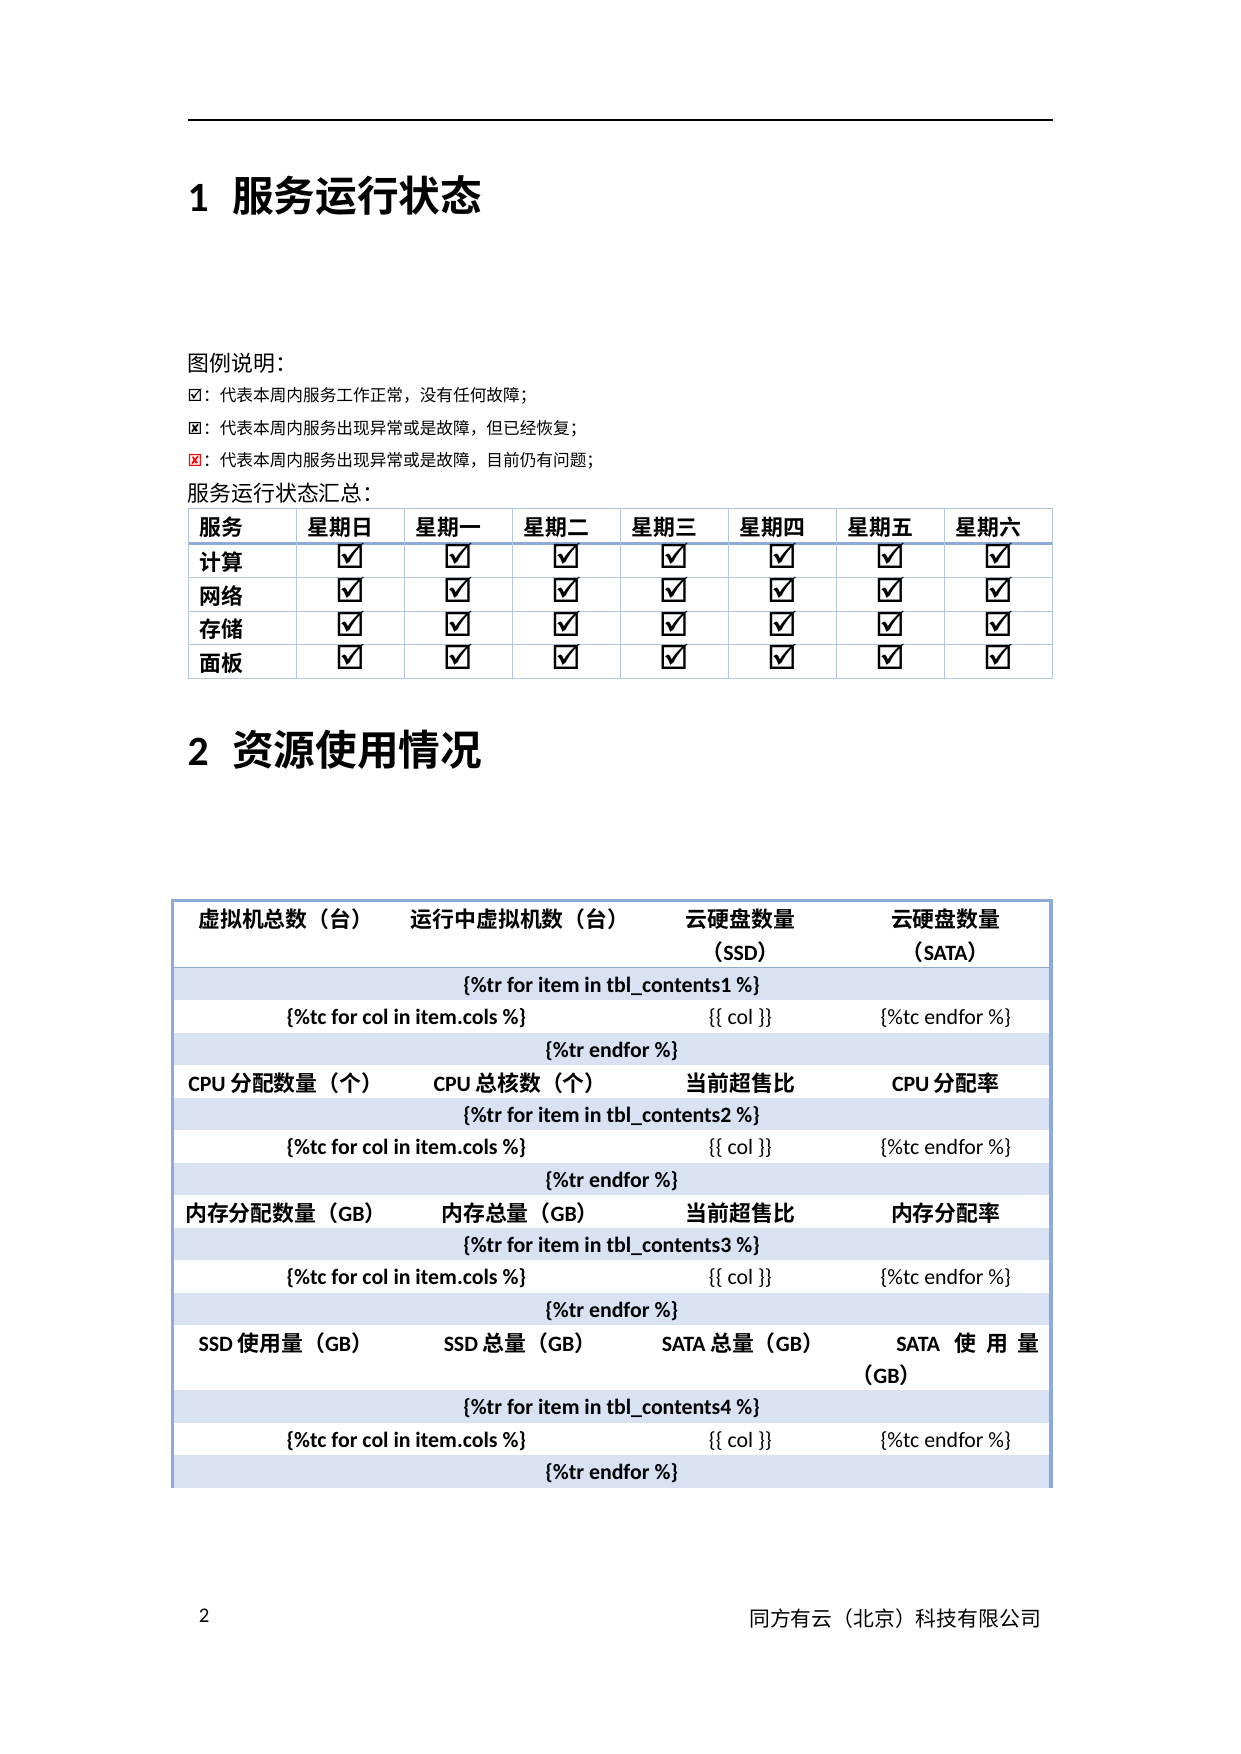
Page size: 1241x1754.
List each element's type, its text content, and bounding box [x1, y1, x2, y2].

table_cell 计算 [189, 545, 296, 577]
table_cell [837, 545, 944, 577]
table_cell {%tc for col in item.cols %} [174, 1423, 640, 1455]
text ：代表本周内服务工作正常，没有任何故障； [187, 378, 1053, 411]
table_header 云硬盘数量（SSD） [640, 902, 840, 967]
table_header 运行中虚拟机数（台） [399, 902, 640, 967]
table_cell [621, 545, 728, 577]
table_cell [621, 612, 728, 644]
table_cell [621, 578, 728, 611]
table_cell {%tc for col in item.cols %} [174, 1260, 640, 1293]
table_cell [729, 545, 836, 577]
table_cell [297, 578, 404, 611]
table_cell [405, 578, 512, 611]
table_cell {{ col }} [640, 1260, 840, 1293]
table_cell 内存分配数量（GB） [174, 1195, 399, 1228]
subtitle 服务运行状态 [187, 161, 1053, 226]
subtitle 资源使用情况 [187, 714, 1053, 779]
table_header 虚拟机总数（台） [174, 902, 399, 967]
table_cell [837, 578, 944, 611]
table_cell SSD使用量（GB） [174, 1325, 399, 1390]
table_cell SSD总量（GB） [399, 1325, 640, 1390]
text ：代表本周内服务出现异常或是故障，但已经恢复； [187, 411, 1053, 443]
table_cell {%tc endfor %} [840, 1130, 1049, 1163]
table_cell [945, 578, 1052, 611]
table_header 星期六 [945, 509, 1052, 542]
table_header 星期日 [297, 509, 404, 542]
table_cell [837, 612, 944, 644]
table_cell {%tc endfor %} [840, 1000, 1049, 1033]
table_header 星期二 [513, 509, 620, 542]
table_cell 面板 [189, 645, 296, 678]
table_cell {%tc for col in item.cols %} [174, 1000, 640, 1033]
text 服务运行状态汇总： [187, 476, 1053, 508]
table_cell [513, 612, 620, 644]
table_header 星期四 [729, 509, 836, 542]
table_cell [405, 612, 512, 644]
table_cell [837, 645, 944, 678]
table_cell [729, 578, 836, 611]
table_cell {{ col }} [640, 1423, 840, 1455]
text ：代表本周内服务出现异常或是故障，目前仍有问题； [187, 443, 1053, 476]
table_cell CPU分配数量（个） [174, 1065, 399, 1098]
table_cell CPU分配率 [840, 1065, 1049, 1098]
table_cell 当前超售比 [640, 1195, 840, 1228]
table_cell {%tr for item in tbl_contents4 %} [174, 1390, 1049, 1423]
table_header 星期一 [405, 509, 512, 542]
table_cell 内存分配率 [840, 1195, 1049, 1228]
table_cell [945, 645, 1052, 678]
table_cell {%tr for item in tbl_contents3 %} [174, 1228, 1049, 1260]
table_cell [513, 578, 620, 611]
table_cell {%tr for item in tbl_contents2 %} [174, 1098, 1049, 1130]
table_cell {%tc endfor %} [840, 1260, 1049, 1293]
table_cell {%tr for item in tbl_contents1 %} [174, 968, 1049, 1000]
table_cell {%tr endfor %} [174, 1293, 1049, 1325]
table_cell [513, 545, 620, 577]
table_cell 存储 [189, 612, 296, 644]
table_header 星期三 [621, 509, 728, 542]
table_cell [945, 612, 1052, 644]
table_header 星期五 [837, 509, 944, 542]
table_cell {%tr endfor %} [174, 1163, 1049, 1195]
table_header 云硬盘数量（SATA） [840, 902, 1049, 967]
table_cell [297, 545, 404, 577]
table_cell [945, 545, 1052, 577]
table_cell 当前超售比 [640, 1065, 840, 1098]
table_cell {%tr endfor %} [174, 1455, 1049, 1488]
table_cell {{ col }} [640, 1130, 840, 1163]
table_cell {{ col }} [640, 1000, 840, 1033]
table_cell [405, 645, 512, 678]
table_cell SATA总量（GB） [640, 1325, 840, 1390]
table_cell [297, 612, 404, 644]
table_cell CPU总核数（个） [399, 1065, 640, 1098]
table_cell {%tc endfor %} [840, 1423, 1049, 1455]
table_cell [297, 645, 404, 678]
table_cell [405, 545, 512, 577]
table_cell SATA使用量（GB） [840, 1325, 1049, 1390]
table_cell [621, 645, 728, 678]
table_cell {%tc for col in item.cols %} [174, 1130, 640, 1163]
table_cell 网络 [189, 578, 296, 611]
table_cell {%tr endfor %} [174, 1033, 1049, 1065]
table_header 服务 [189, 509, 296, 542]
table_cell [729, 612, 836, 644]
table_cell [729, 645, 836, 678]
table_cell [513, 645, 620, 678]
table_cell 内存总量（GB） [399, 1195, 640, 1228]
text 图例说明： [187, 346, 1053, 378]
